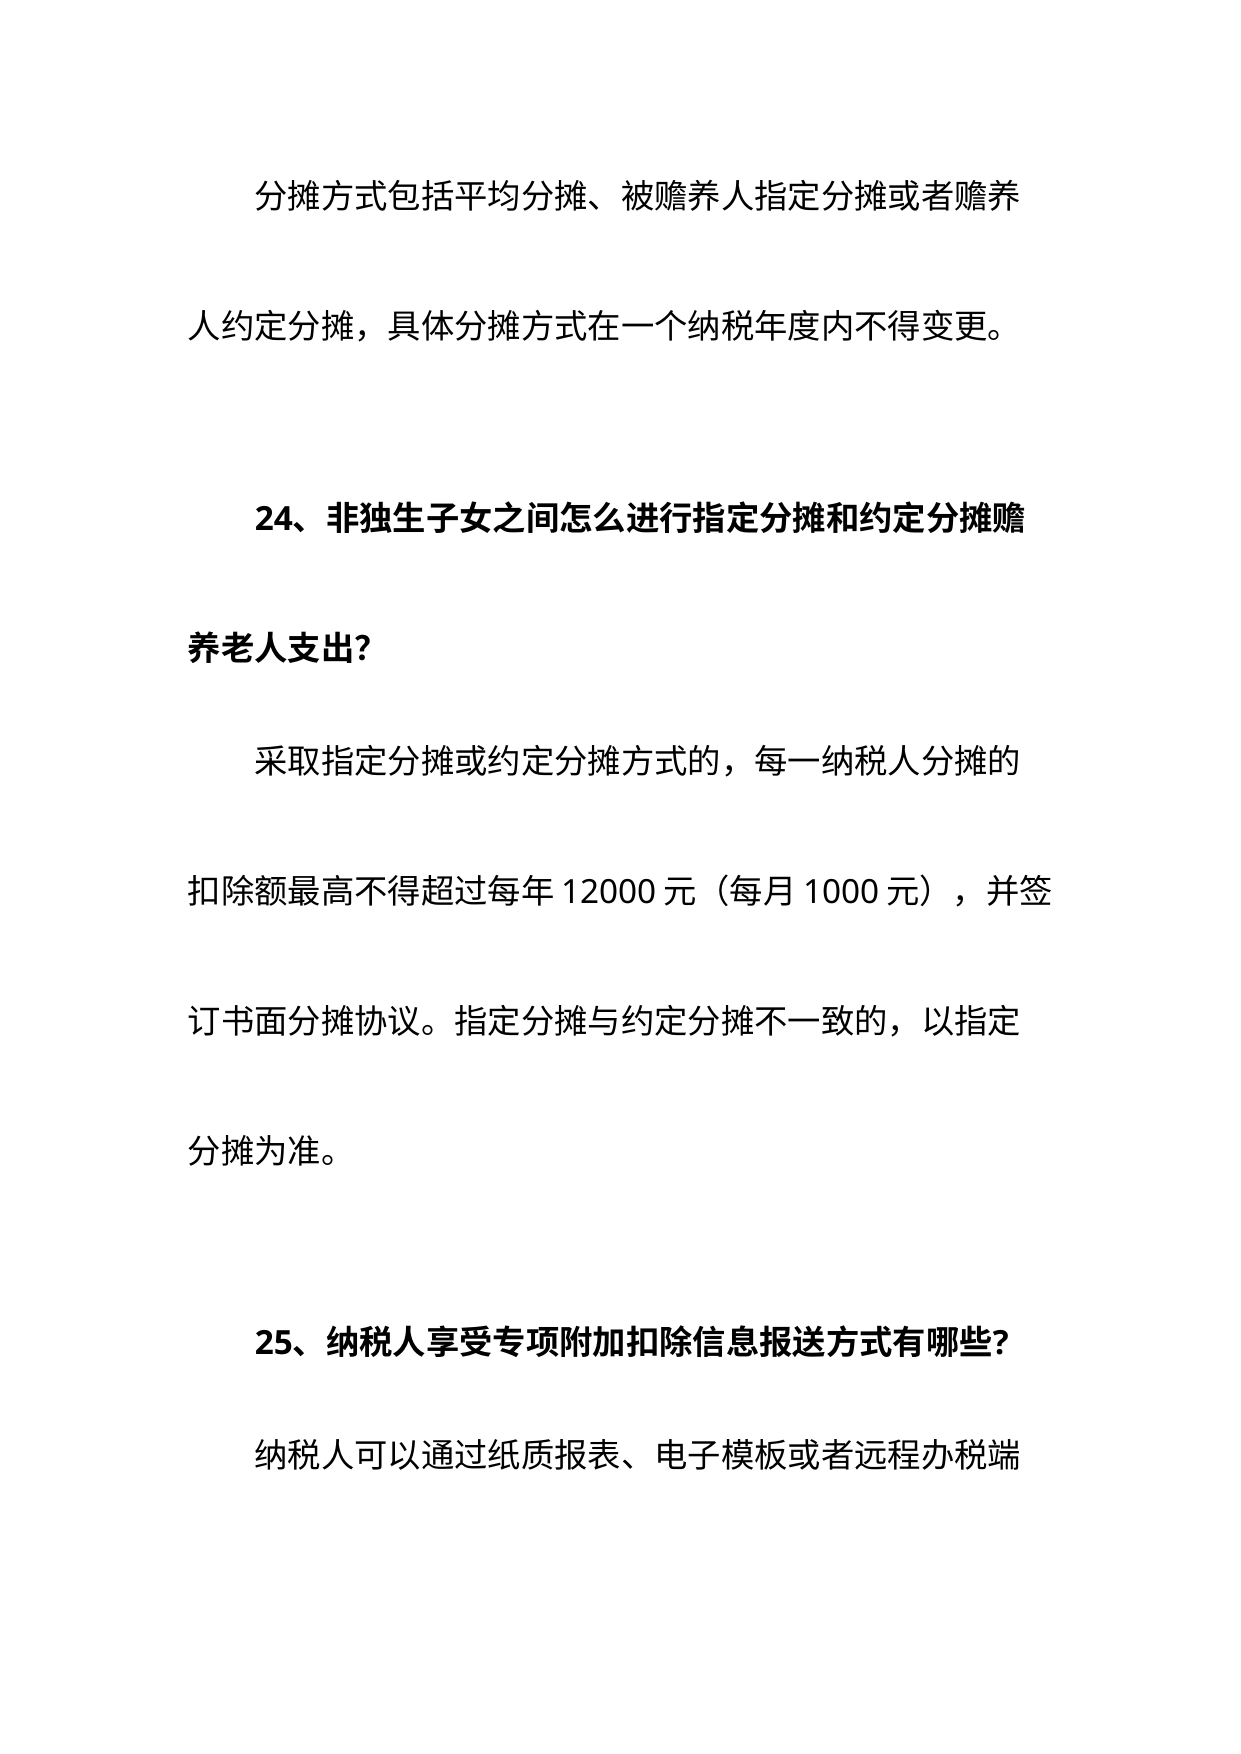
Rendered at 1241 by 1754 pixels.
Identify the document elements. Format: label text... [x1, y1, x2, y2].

list 25、纳税人享受专项附加扣除信息报送方式有哪些? [187, 1307, 1053, 1372]
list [187, 1421, 1053, 1486]
list 采取指定分摊或约定分摊方式的，每一纳税人分摊的扣除额最高不得超过每年12000元（每月1000元），并签订书面分摊协议。指定分摊与约定分摊不一致的，以指定分摊为准。 [187, 726, 1053, 1181]
list 24、非独生子女之间怎么进行指定分摊和约定分摊赡养老人支出？ [187, 483, 1053, 678]
list 分摊方式包括平均分摊、被赡养人指定分摊或者赡养人约定分摊，具体分摊方式在一个纳税年度内不得变更。 [187, 162, 1053, 357]
